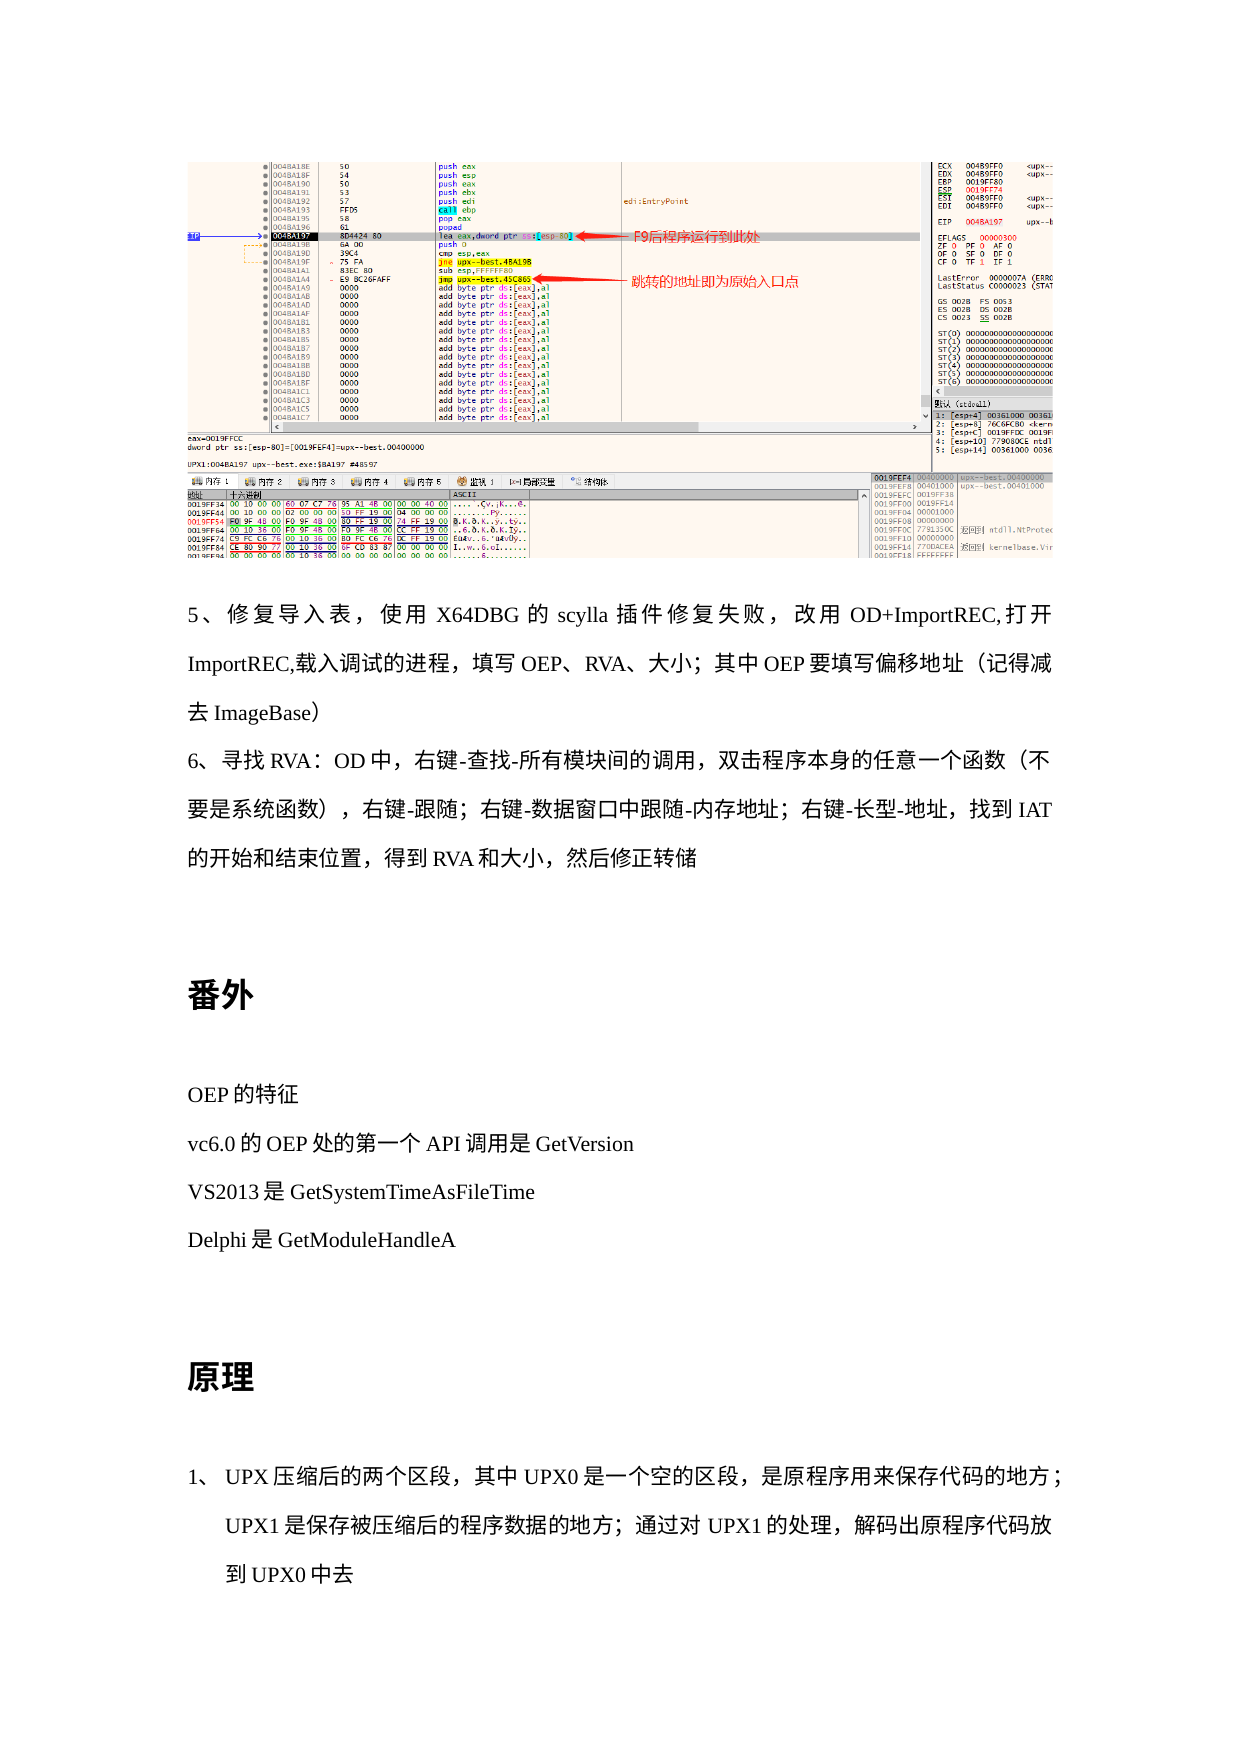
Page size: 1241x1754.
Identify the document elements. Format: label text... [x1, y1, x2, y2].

text Delphi是GetModuleHandleA [187, 1222, 1053, 1254]
text OEP的特征 [187, 1077, 1053, 1109]
list UPX压缩后的两个区段，其中UPX0是一个空的区段，是原程序用来保存代码的地方；UPX1是保存被压缩后的程序数据的地方；通过对UPX1的处理，解码出原程序代码放到UPX0中去 [187, 1459, 1053, 1589]
picture [187, 162, 1053, 558]
text 6、寻找RVA：OD中，右键-查找-所有模块间的调用，双击程序本身的任意一个函数（不要是系统函数），右键-跟随；右键-数据窗口中跟随-内存地址；右键-长型-地址，找到IAT的开始和结束位置，得到RVA和大小，然后修正转储 [187, 743, 1053, 873]
text VS2013是GetSystemTimeAsFileTime [187, 1174, 1053, 1206]
text 5、修复导入表，使用X64DBG的scylla插件修复失败，改用OD+ImportREC,打开ImportREC,载入调试的进程，填写OEP、RVA、大小；其中OEP要填写偏移地址（记得减去ImageBase） [187, 597, 1053, 727]
subtitle 番外 [187, 961, 1053, 1026]
text vc6.0的OEP处的第一个API调用是GetVersion [187, 1125, 1053, 1158]
subtitle 原理 [187, 1343, 1053, 1408]
